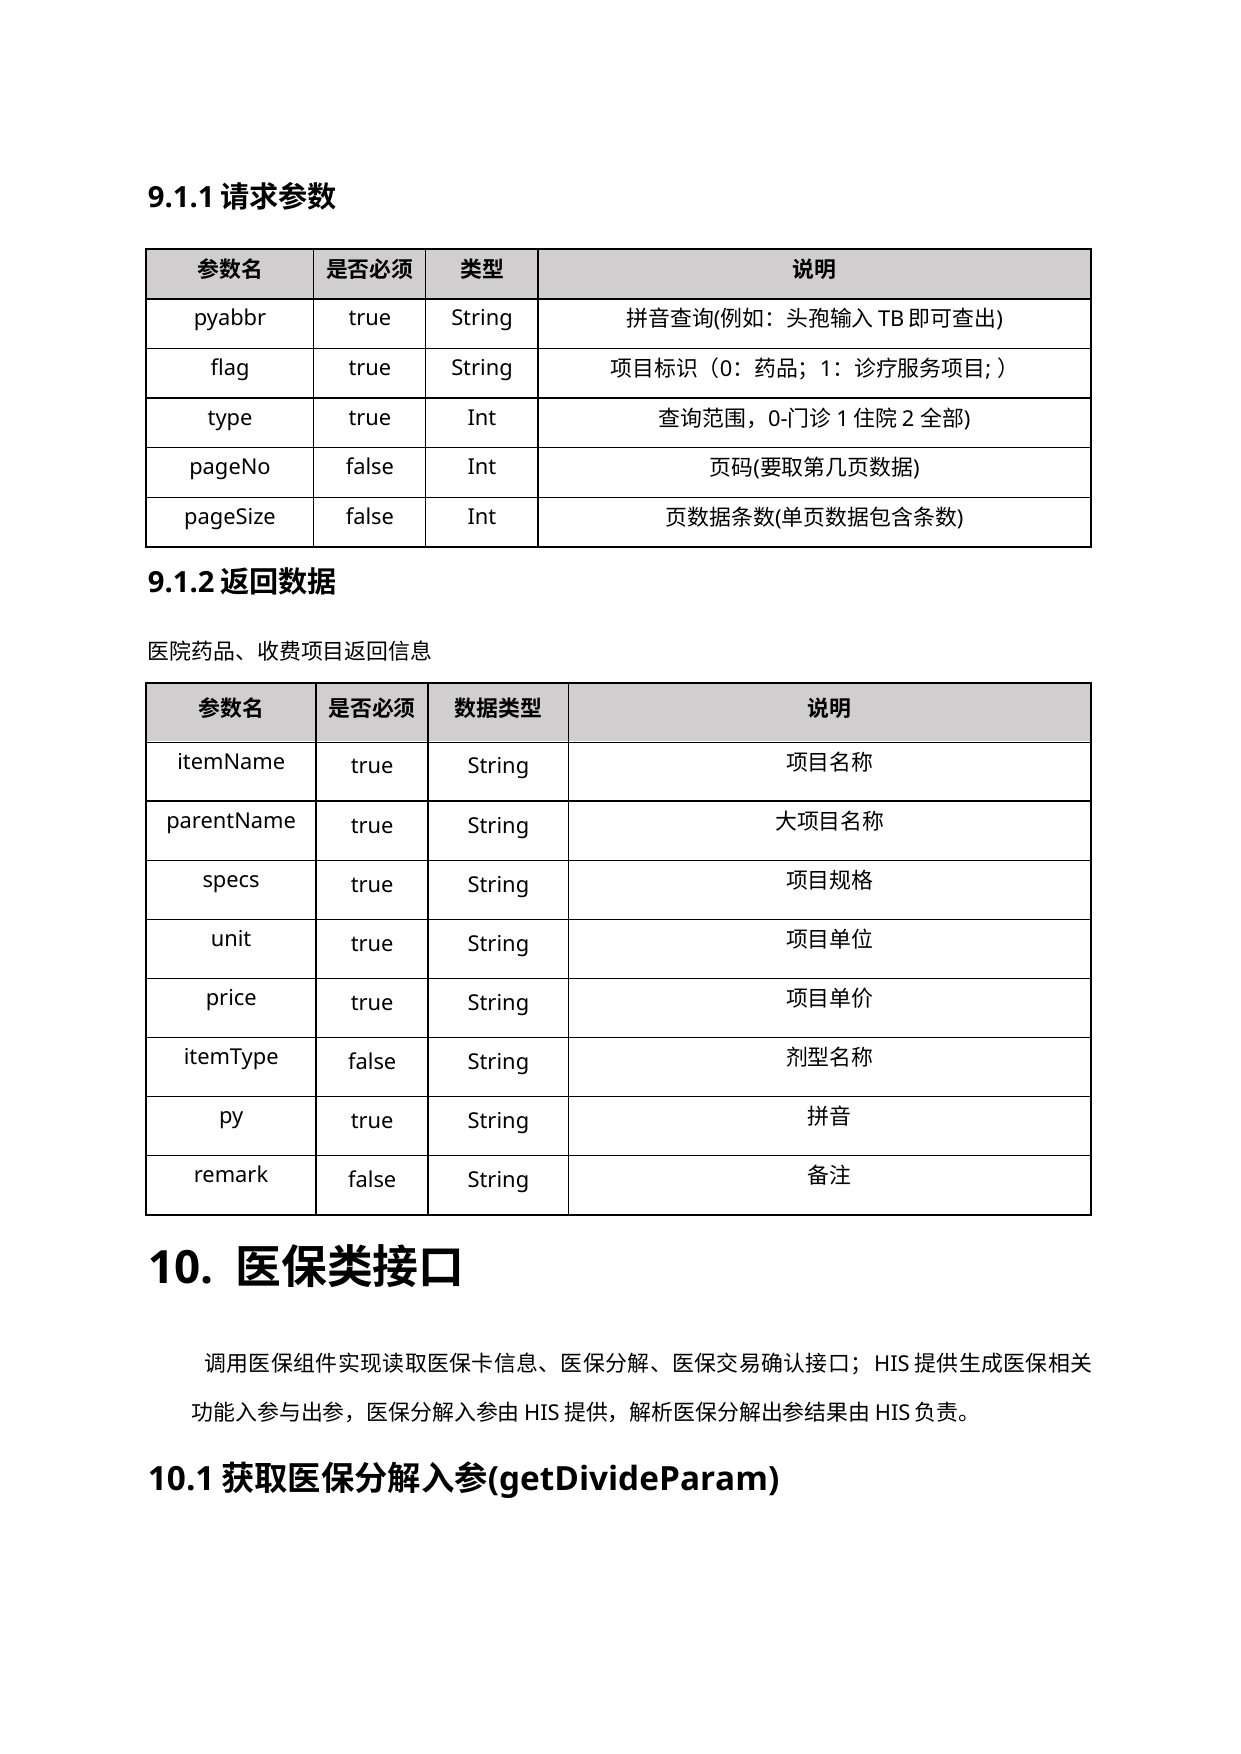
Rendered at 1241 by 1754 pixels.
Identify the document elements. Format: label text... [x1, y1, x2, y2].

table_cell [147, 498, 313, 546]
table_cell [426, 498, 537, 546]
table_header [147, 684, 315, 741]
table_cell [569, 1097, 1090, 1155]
text 调用医保组件实现读取医保卡信息、医保分解、医保交易确认接口；HIS提供生成医保相关功能入参与出参，医保分解入参由HIS提供，解析医保分解出参结果由HIS负责。 [191, 1346, 1092, 1427]
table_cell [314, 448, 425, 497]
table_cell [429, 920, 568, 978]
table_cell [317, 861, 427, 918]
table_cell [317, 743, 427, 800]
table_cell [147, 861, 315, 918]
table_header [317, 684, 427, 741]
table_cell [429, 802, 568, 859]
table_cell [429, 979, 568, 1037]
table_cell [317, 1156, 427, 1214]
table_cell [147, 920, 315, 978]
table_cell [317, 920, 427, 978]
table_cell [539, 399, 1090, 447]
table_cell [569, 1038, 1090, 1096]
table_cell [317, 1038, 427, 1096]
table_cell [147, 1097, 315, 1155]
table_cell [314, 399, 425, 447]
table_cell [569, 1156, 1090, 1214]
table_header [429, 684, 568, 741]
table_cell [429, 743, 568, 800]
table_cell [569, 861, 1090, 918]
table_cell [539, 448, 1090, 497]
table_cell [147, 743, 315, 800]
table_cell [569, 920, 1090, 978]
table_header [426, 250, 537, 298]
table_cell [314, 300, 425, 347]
subtitle 9.1.2返回数据 [148, 548, 1092, 613]
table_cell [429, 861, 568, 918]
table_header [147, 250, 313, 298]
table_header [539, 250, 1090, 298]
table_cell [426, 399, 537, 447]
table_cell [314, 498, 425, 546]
subtitle 10.1获取医保分解入参(getDivideParam) [148, 1443, 1092, 1508]
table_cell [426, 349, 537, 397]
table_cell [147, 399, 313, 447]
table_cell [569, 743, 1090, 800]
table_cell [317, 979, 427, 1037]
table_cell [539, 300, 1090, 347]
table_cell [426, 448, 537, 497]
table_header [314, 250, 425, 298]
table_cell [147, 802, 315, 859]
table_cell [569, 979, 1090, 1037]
subtitle 9.1.1请求参数 [148, 162, 1092, 227]
text 医院药品、收费项目返回信息 [148, 634, 1092, 666]
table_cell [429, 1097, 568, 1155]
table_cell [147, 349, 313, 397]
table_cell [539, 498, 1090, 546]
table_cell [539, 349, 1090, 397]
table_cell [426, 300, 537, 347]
subtitle 医保类接口 [148, 1216, 1092, 1313]
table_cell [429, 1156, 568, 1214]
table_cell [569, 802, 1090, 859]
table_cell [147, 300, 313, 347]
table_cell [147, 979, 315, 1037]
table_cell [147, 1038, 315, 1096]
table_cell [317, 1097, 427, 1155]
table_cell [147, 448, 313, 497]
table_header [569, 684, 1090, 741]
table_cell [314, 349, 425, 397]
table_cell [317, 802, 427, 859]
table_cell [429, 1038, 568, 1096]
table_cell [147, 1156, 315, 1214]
